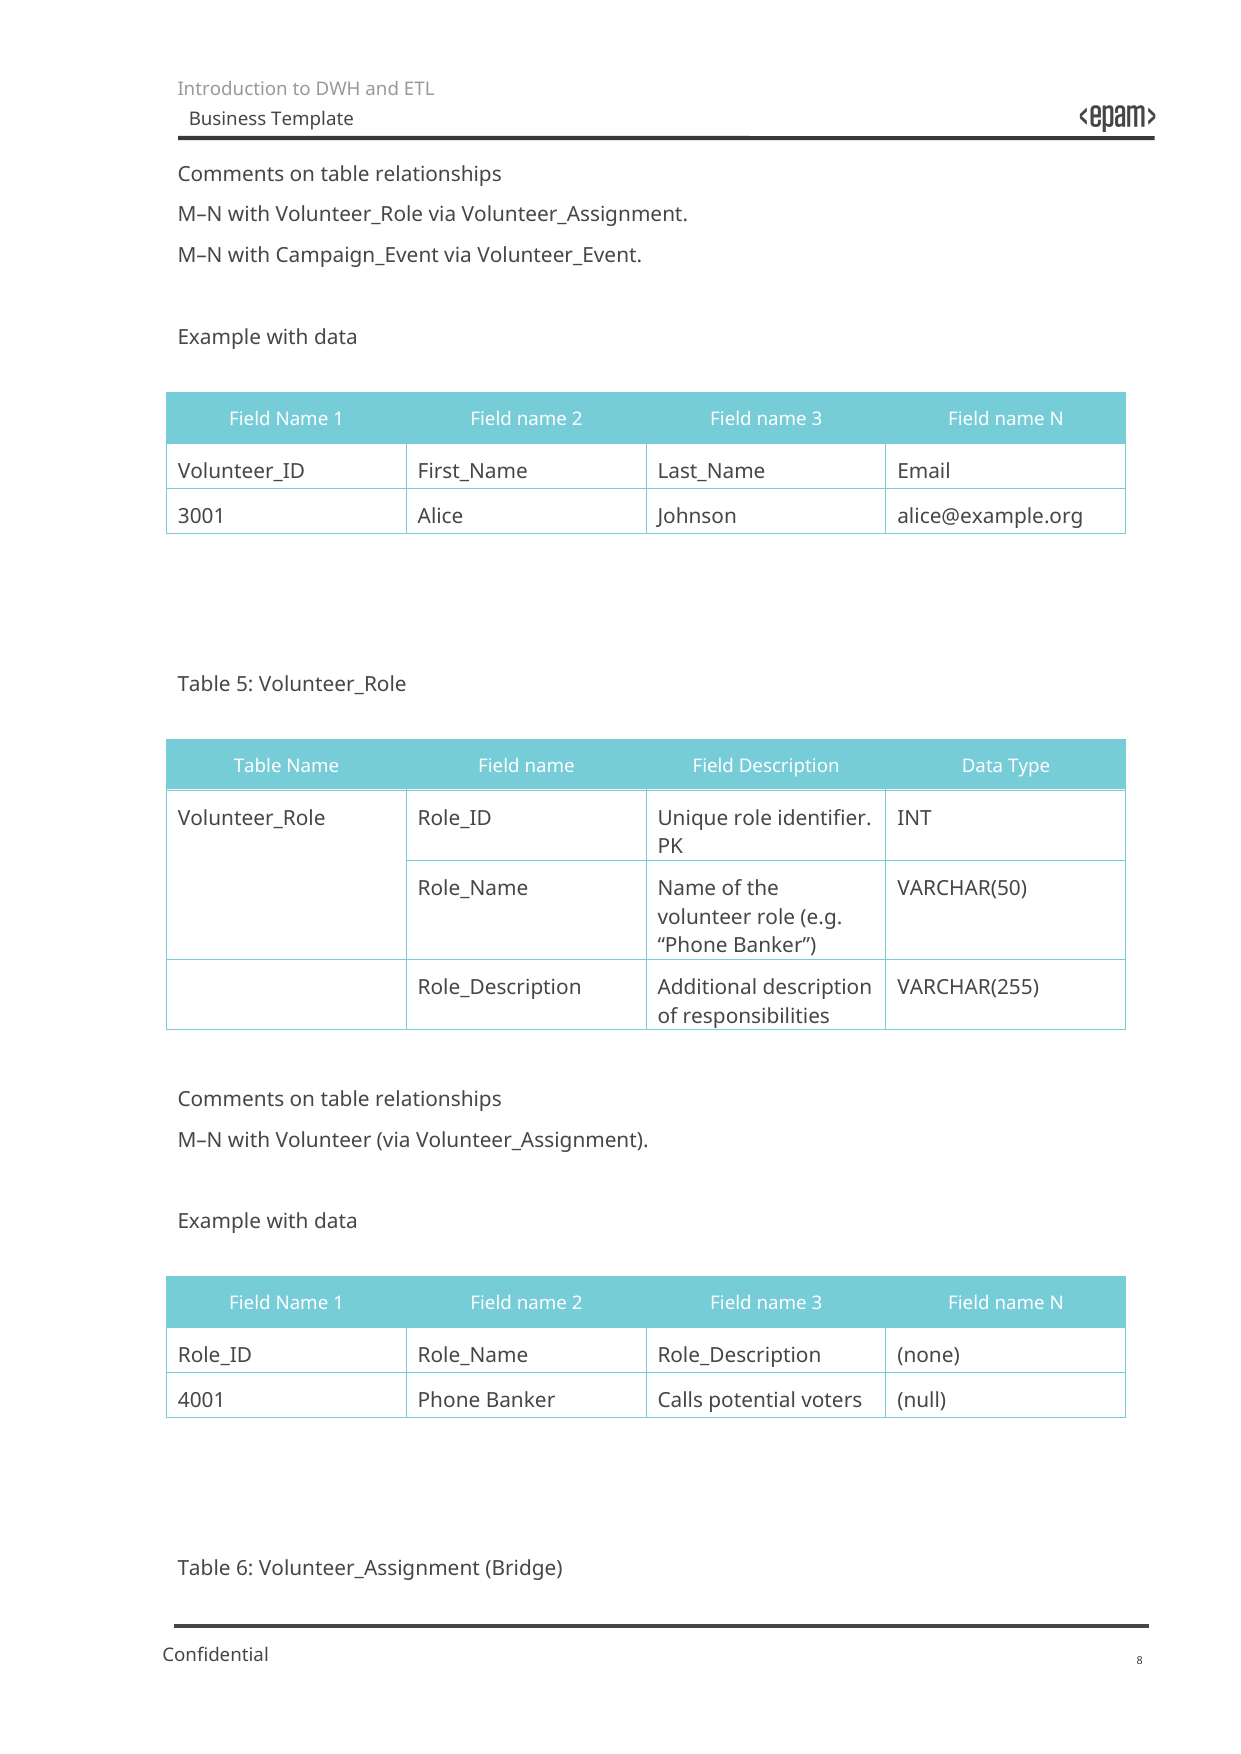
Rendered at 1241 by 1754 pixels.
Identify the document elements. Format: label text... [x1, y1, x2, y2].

table_cell Unique role identifier. PK [647, 791, 885, 860]
table_cell alice@example.org [886, 489, 1125, 533]
table_cell Volunteer_ID [167, 444, 406, 488]
table_header Field Name 1 [167, 393, 406, 443]
table_header Field name [407, 740, 646, 789]
table_header Field name 2 [407, 393, 646, 443]
table_cell Role_Description [407, 960, 646, 1029]
table_header Field name 3 [647, 393, 885, 443]
text Example with data [177, 322, 1152, 351]
text Example with data [177, 1207, 1152, 1235]
table_cell Calls potential voters [647, 1373, 885, 1417]
table_header Field Description [647, 740, 885, 789]
table_cell First_Name [407, 444, 646, 488]
table_cell Email [886, 444, 1125, 488]
text Comments on table relationships [177, 1084, 1152, 1112]
table_cell Last_Name [647, 444, 885, 488]
text Table 5: Volunteer_Role [177, 669, 1152, 698]
table_cell Role_Description [647, 1328, 885, 1372]
table_cell Role_ID [167, 1328, 406, 1372]
table_cell Additional description of responsibilities [647, 960, 885, 1029]
text M–N with Volunteer (via Volunteer_Assignment). [177, 1125, 1152, 1153]
table_cell (null) [886, 1373, 1125, 1417]
table_cell Role_Name [407, 1328, 646, 1372]
table_header Field name N [886, 1277, 1125, 1327]
table_header Field Name 1 [167, 1277, 406, 1327]
text Table 6: Volunteer_Assignment (Bridge) [177, 1553, 1152, 1582]
table_cell Volunteer_Role [167, 791, 406, 959]
table_cell 3001 [167, 489, 406, 533]
table_cell Name of the volunteer role (e.g. “Phone Banker”) [647, 861, 885, 959]
table_cell (none) [886, 1328, 1125, 1372]
table_cell Role_Name [407, 861, 646, 959]
table_header Field name 2 [407, 1277, 646, 1327]
table_cell VARCHAR(255) [886, 960, 1125, 1029]
table_cell Alice [407, 489, 646, 533]
table_cell [167, 960, 406, 1029]
table_cell Phone Banker [407, 1373, 646, 1417]
table_cell Role_ID [407, 791, 646, 860]
table_cell VARCHAR(50) [886, 861, 1125, 959]
text Comments on table relationships [177, 159, 1152, 187]
table_header Table Name [167, 740, 406, 789]
table_cell 4001 [167, 1373, 406, 1417]
table_cell Johnson [647, 489, 885, 533]
text M–N with Volunteer_Role via Volunteer_Assignment. [177, 199, 1152, 228]
table_header Field name N [886, 393, 1125, 443]
table_cell INT [886, 791, 1125, 860]
table_header Data Type [886, 740, 1125, 789]
text M–N with Campaign_Event via Volunteer_Event. [177, 241, 1152, 269]
table_header Field name 3 [647, 1277, 885, 1327]
